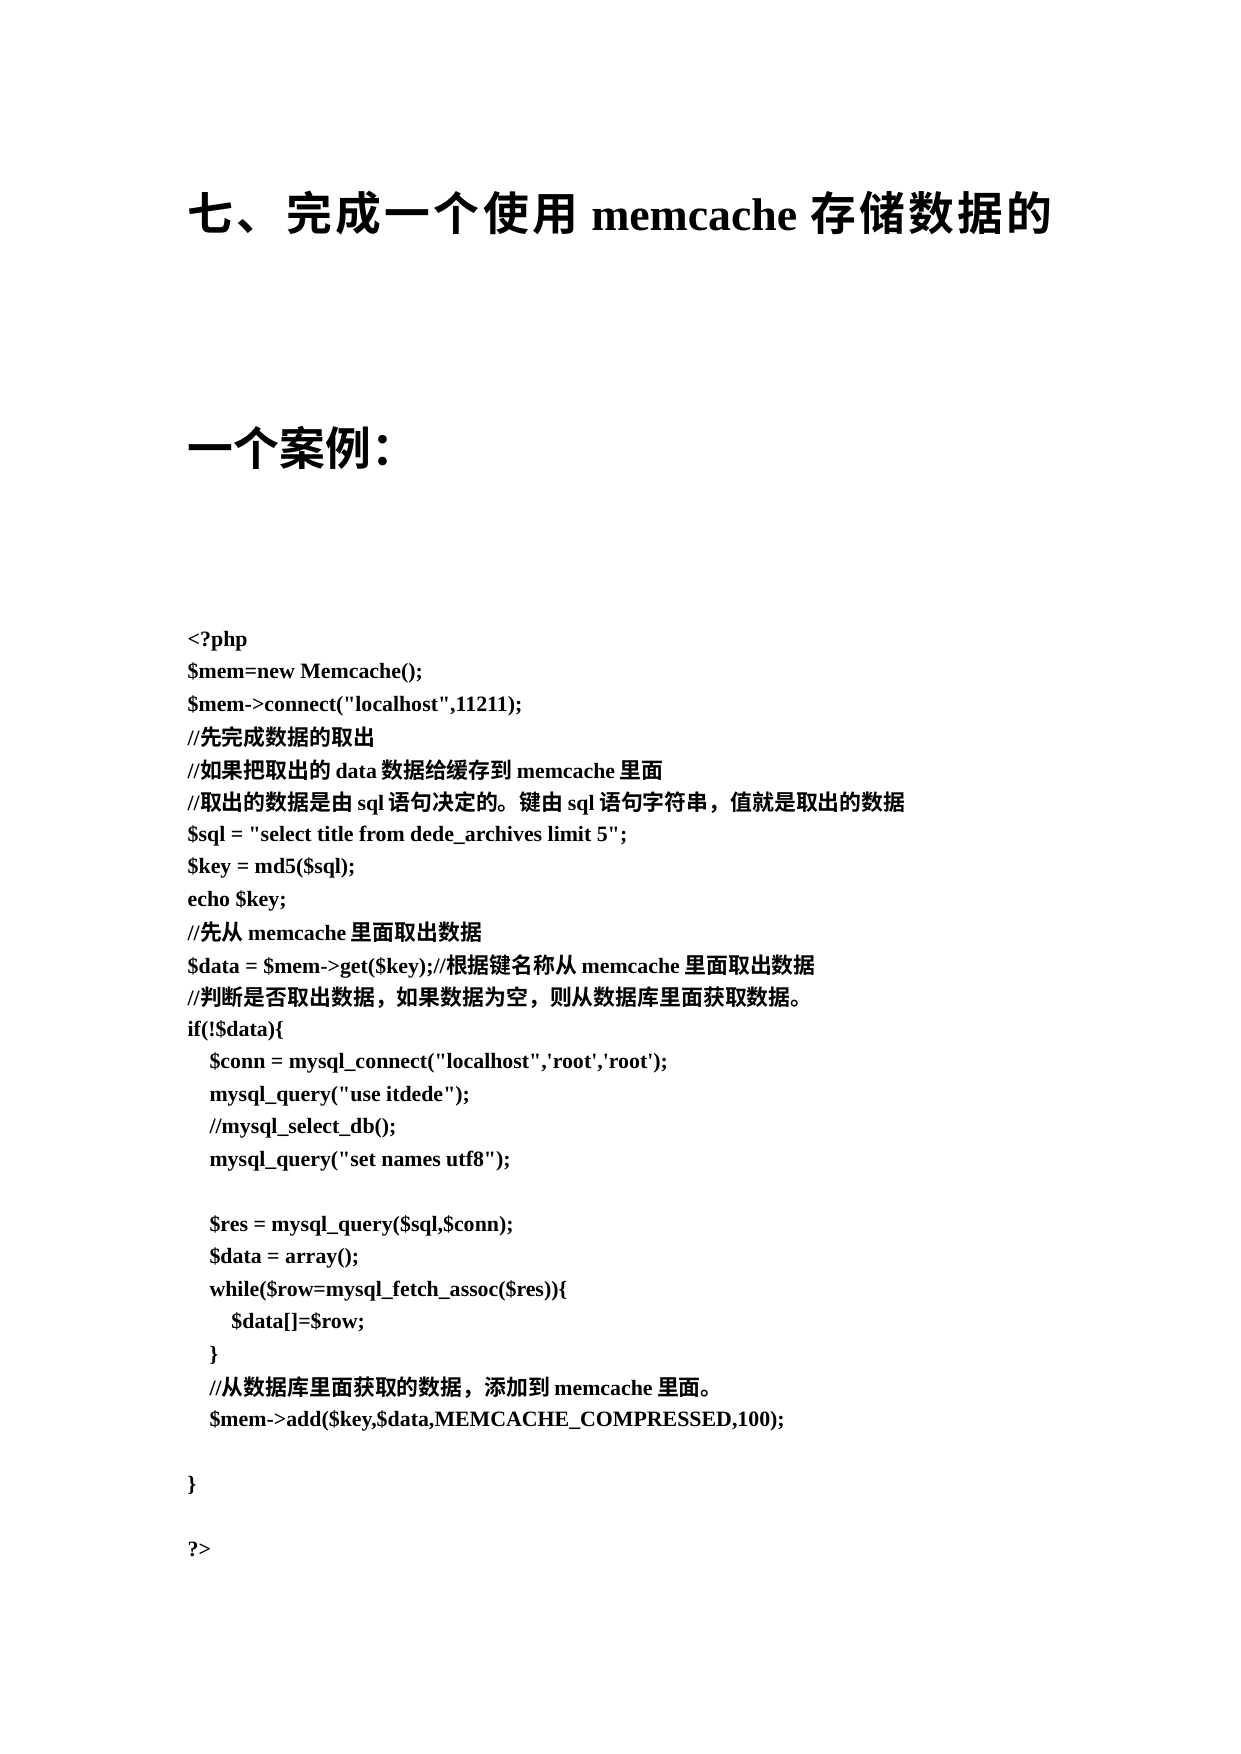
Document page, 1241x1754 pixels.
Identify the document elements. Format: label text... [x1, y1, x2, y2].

text $res = mysql_query($sql,$conn); [187, 1207, 1053, 1240]
subtitle 七、完成一个使用memcache存储数据的一个案例： [187, 162, 1053, 494]
text $data = array(); [187, 1240, 1053, 1272]
text $conn = mysql_connect("localhost",'root','root'); [187, 1045, 1053, 1077]
text $data = $mem->get($key);//根据键名称从memcache里面取出数据 [187, 947, 1053, 980]
text } [187, 1337, 1053, 1370]
text mysql_query("use itdede"); [187, 1077, 1053, 1110]
text $mem=new Memcache(); [187, 655, 1053, 687]
text <?php [187, 622, 1053, 655]
text //从数据库里面获取的数据，添加到memcache里面。 [187, 1370, 1053, 1402]
text mysql_query("set names utf8"); [187, 1142, 1053, 1175]
text //mysql_select_db(); [187, 1110, 1053, 1142]
text } [187, 1467, 1053, 1500]
text ?> [187, 1532, 1053, 1565]
text $sql = "select title from dede_archives limit 5"; [187, 817, 1053, 850]
text while($row=mysql_fetch_assoc($res)){ [187, 1272, 1053, 1305]
text $key = md5($sql); [187, 850, 1053, 882]
text //如果把取出的data数据给缓存到memcache里面 [187, 752, 1053, 785]
text if(!$data){ [187, 1012, 1053, 1045]
text //先完成数据的取出 [187, 720, 1053, 752]
text $data[]=$row; [187, 1305, 1053, 1337]
text $mem->add($key,$data,MEMCACHE_COMPRESSED,100); [187, 1402, 1053, 1435]
text //取出的数据是由sql语句决定的。键由sql语句字符串，值就是取出的数据 [187, 785, 1053, 817]
text echo $key; [187, 882, 1053, 915]
text //先从memcache里面取出数据 [187, 915, 1053, 947]
text $mem->connect("localhost",11211); [187, 687, 1053, 720]
text //判断是否取出数据，如果数据为空，则从数据库里面获取数据。 [187, 980, 1053, 1012]
